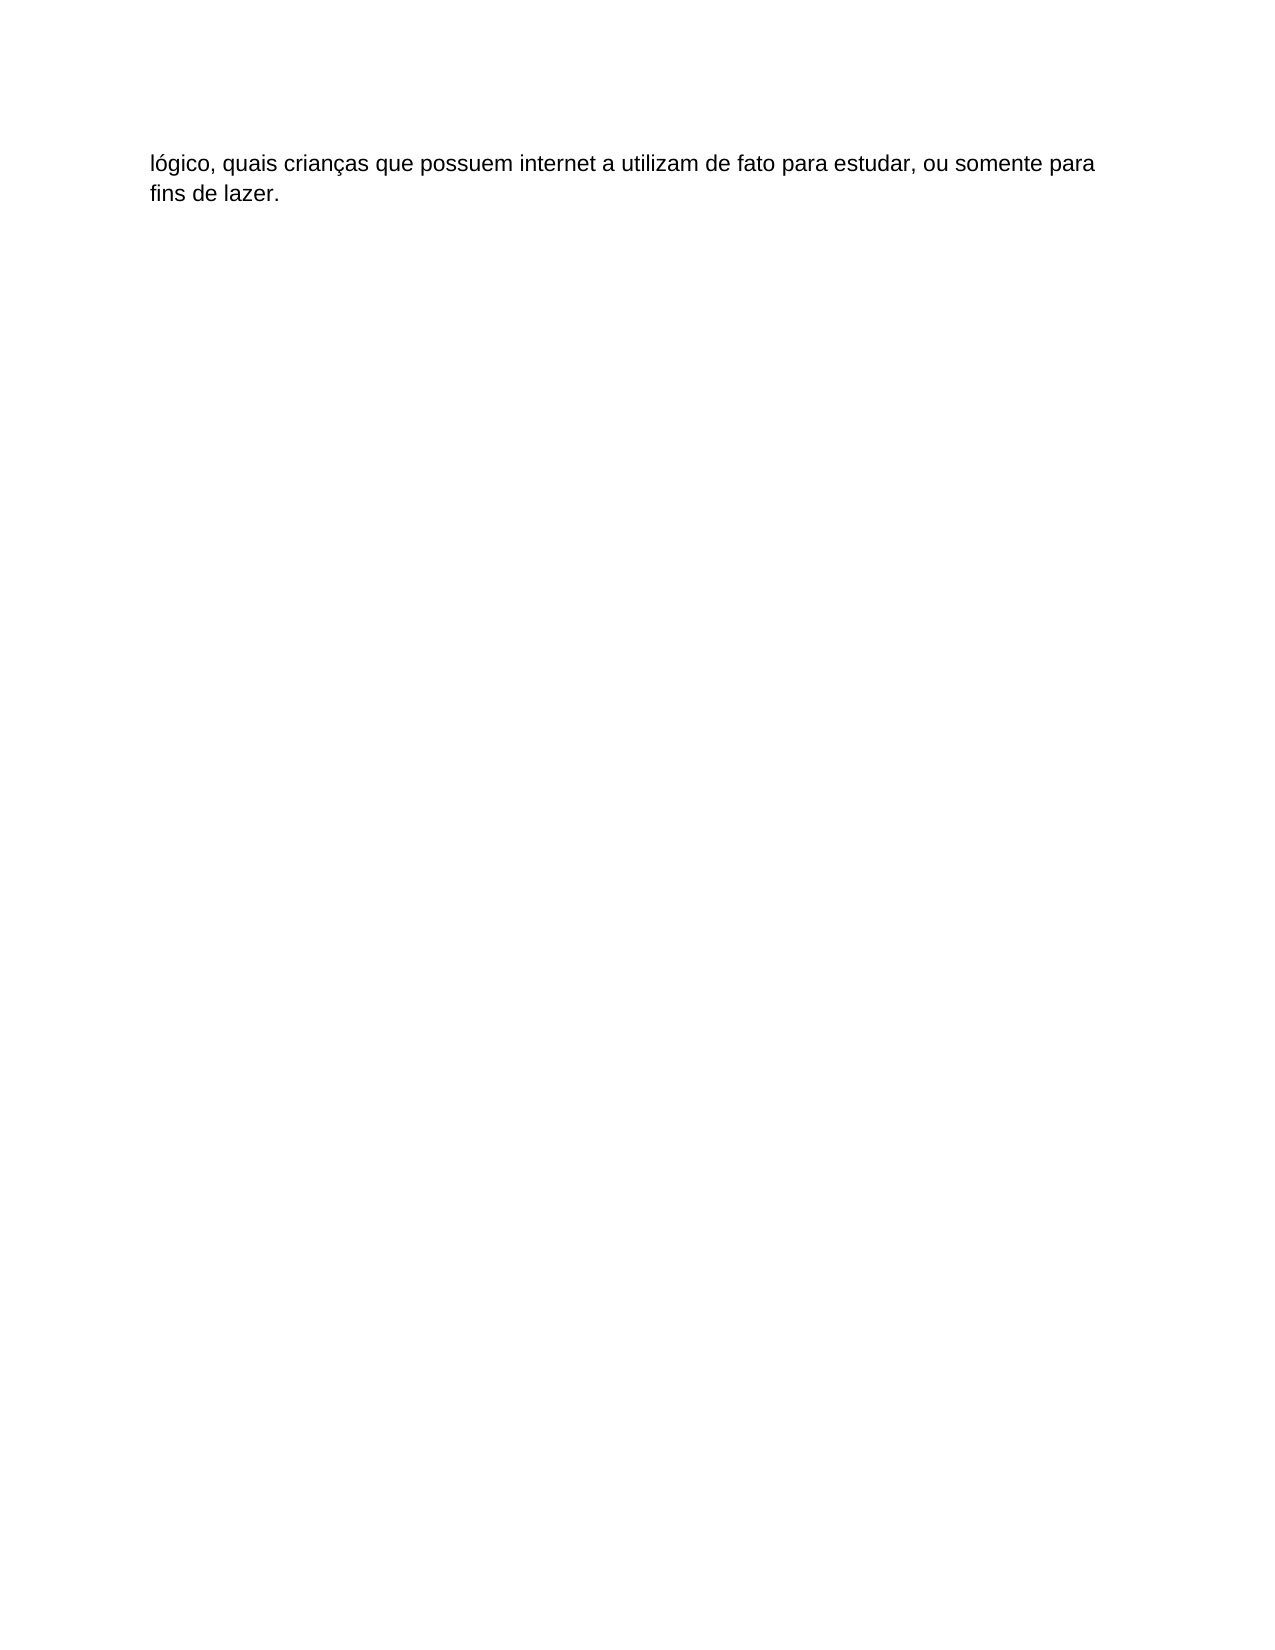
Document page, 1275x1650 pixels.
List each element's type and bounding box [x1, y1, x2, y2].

text [150, 150, 1125, 207]
